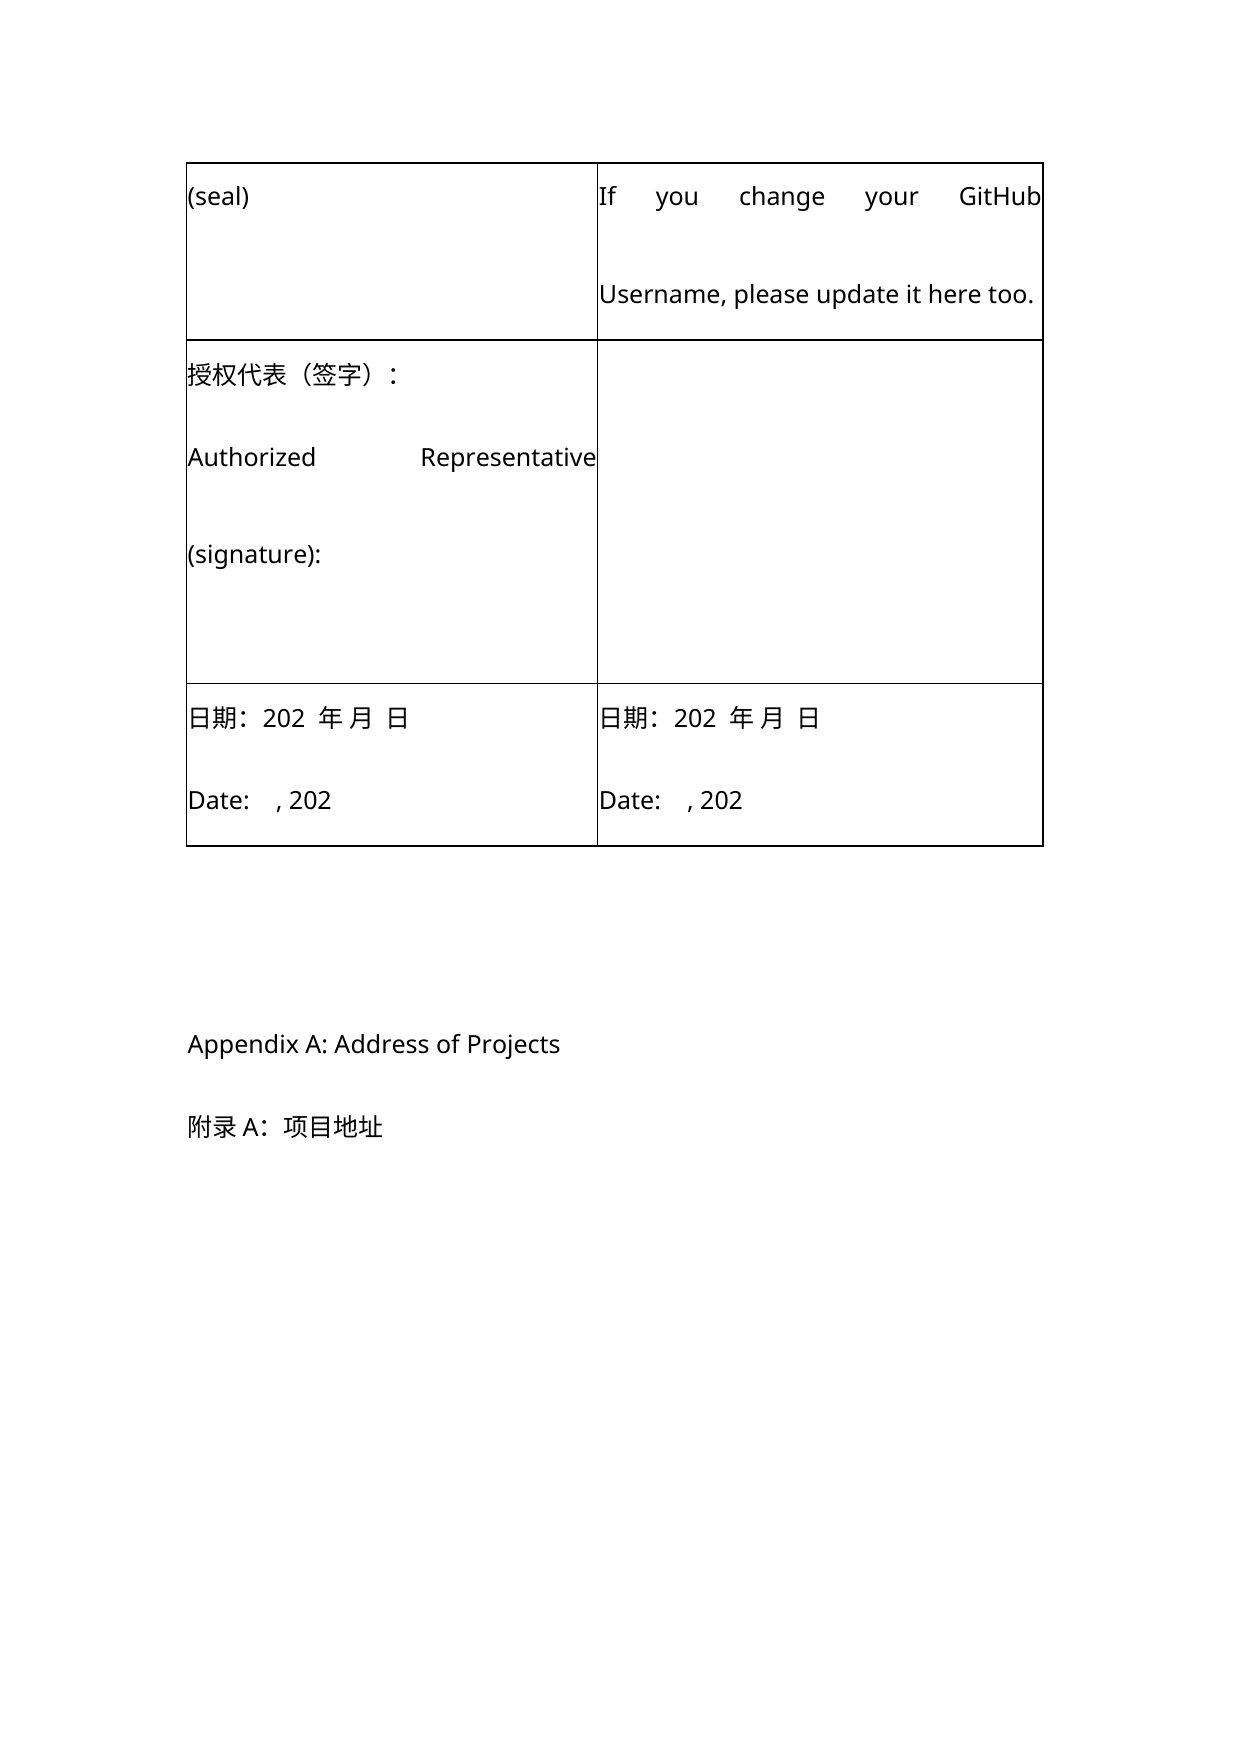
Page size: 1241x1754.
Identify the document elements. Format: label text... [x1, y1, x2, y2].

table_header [598, 164, 1042, 339]
text Appendix A: Address of Projects [187, 1011, 1053, 1076]
table_cell 日期：202 年 月 日 Date: , 202 [187, 684, 597, 845]
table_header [187, 164, 597, 339]
table_cell 日期：202 年 月 日 Date: , 202 [598, 684, 1042, 845]
table_cell [598, 341, 1042, 683]
table_cell 授权代表（签字）： Authorized Representative (signature): [187, 341, 597, 683]
text 附录A：项目地址 [187, 1093, 1053, 1158]
